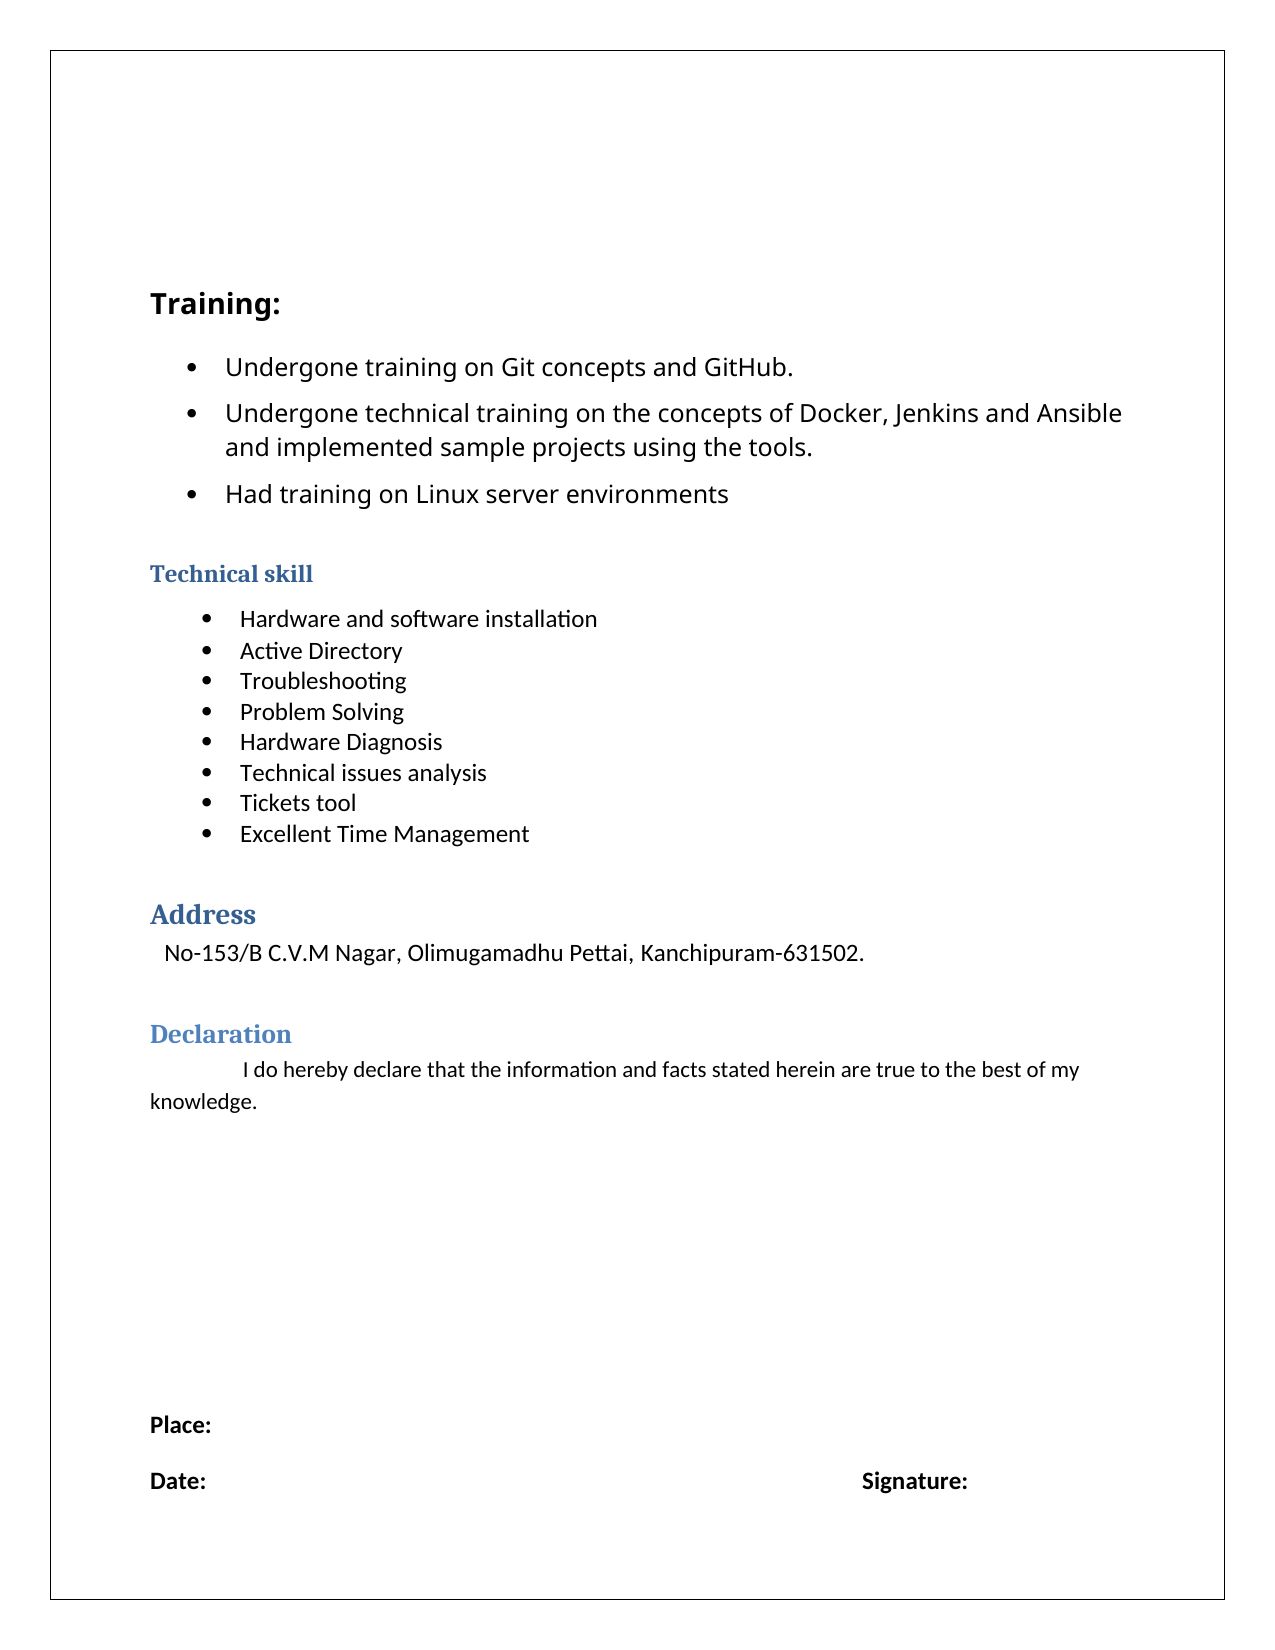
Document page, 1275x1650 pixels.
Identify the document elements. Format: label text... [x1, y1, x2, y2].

list Tickets tool [202, 787, 1022, 818]
text No-153/B C.V.M Nagar, Olimugamadhu Pettai, Kanchipuram-631502. [164, 937, 1039, 968]
list Hardware and software installation [202, 603, 1055, 634]
subtitle Declaration [150, 1019, 1125, 1050]
text Date: Signature: [150, 1465, 1125, 1496]
list Problem Solving [202, 696, 1056, 726]
list Excellent Time Management [202, 818, 1125, 848]
list Troubleshooting [202, 665, 1056, 696]
list Technical issues analysis [202, 757, 1125, 787]
list Active Directory [202, 635, 1125, 665]
list Undergone technical training on the concepts of Docker, Jenkins and Ansible and implemented sample projects using the tools. [187, 396, 1125, 464]
list Undergone training on Git concepts and GitHub. [187, 349, 1125, 383]
text Place: [150, 1409, 1125, 1440]
text I do hereby declare that the information and facts stated herein are true to the best of my knowledge. [150, 1055, 1125, 1115]
list Had training on Linux server environments [187, 476, 1125, 510]
text Training: [150, 283, 1125, 323]
subtitle Address [150, 898, 1125, 932]
list Hardware Diagnosis [202, 726, 1125, 757]
subtitle Technical skill [150, 560, 1125, 589]
